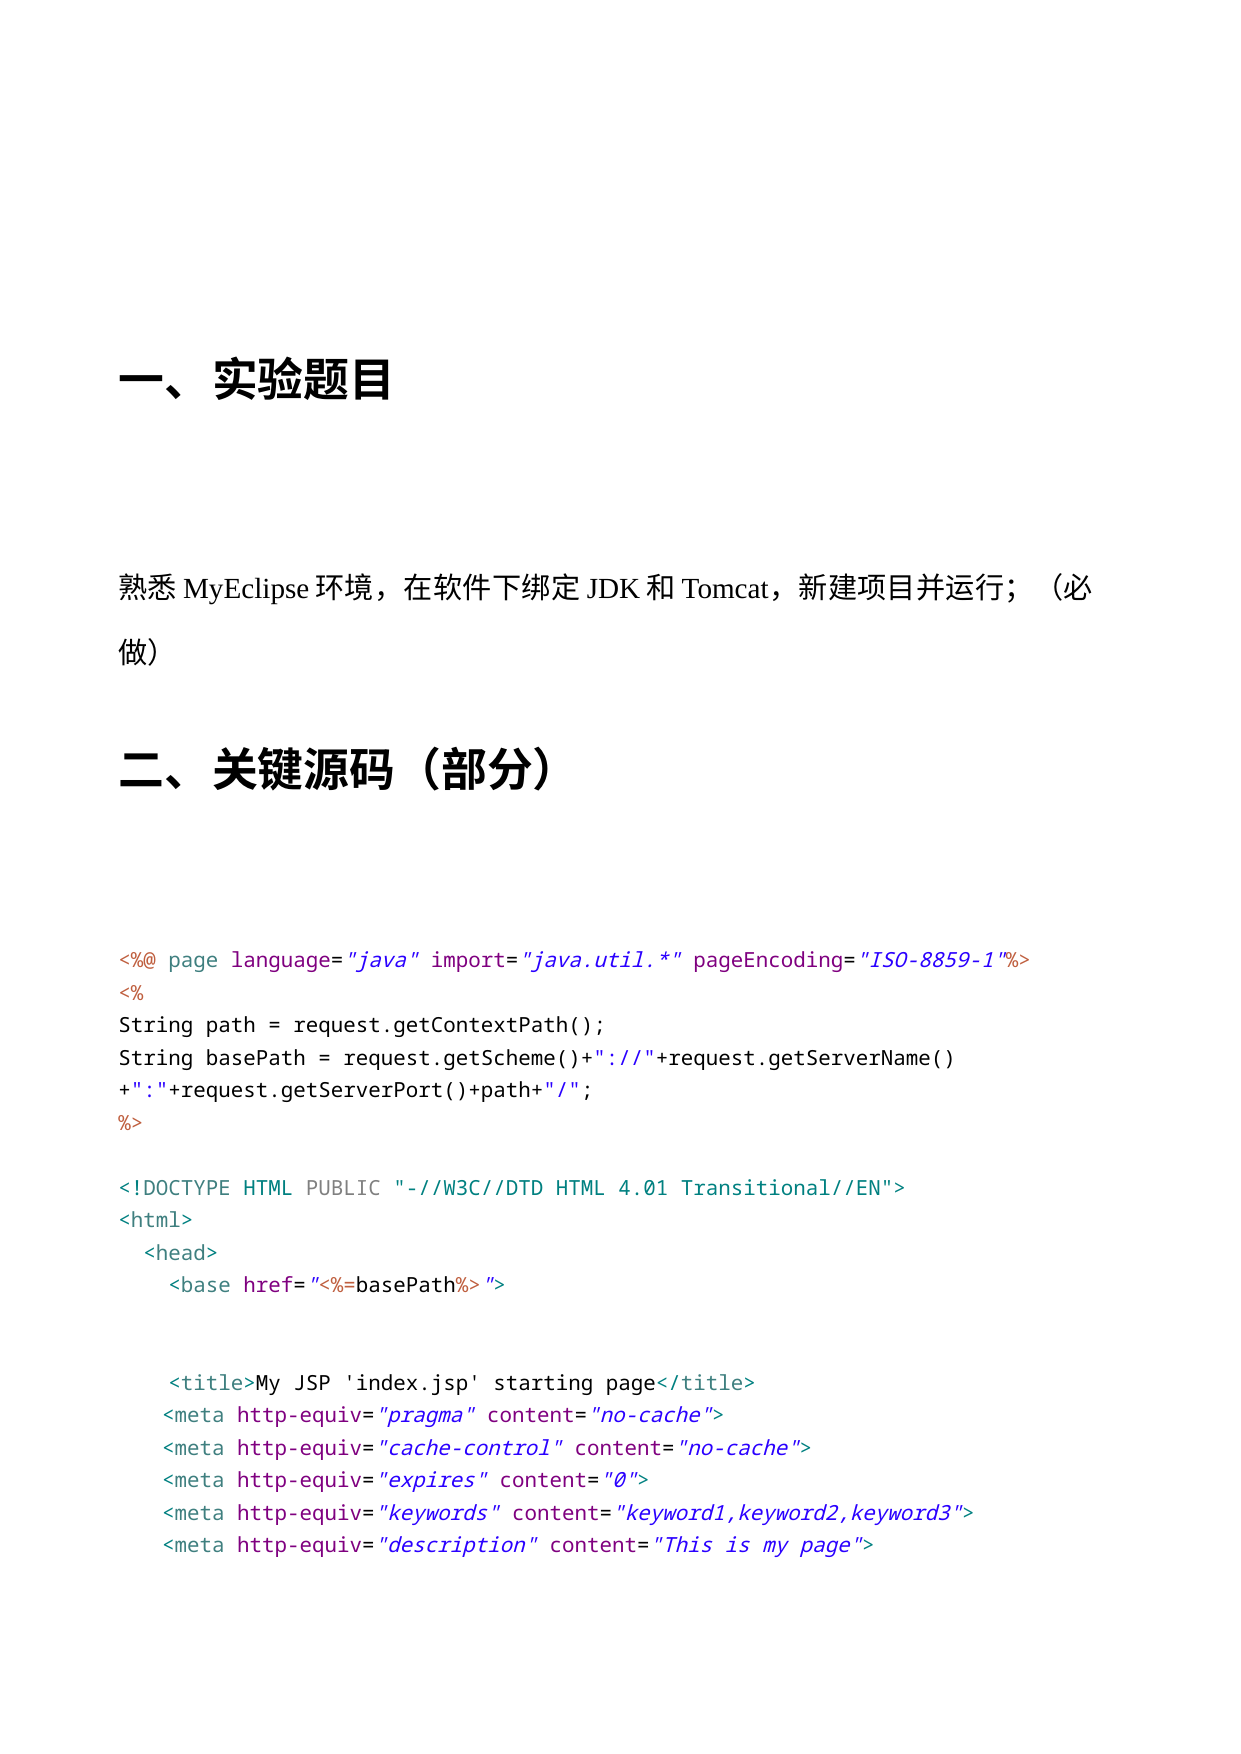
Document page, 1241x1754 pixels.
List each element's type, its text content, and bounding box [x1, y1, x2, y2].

text <meta http-equiv="pragma" content="no-cache"> [118, 1399, 1093, 1431]
text <meta http-equiv="keywords" content="keyword1,keyword2,keyword3"> [118, 1496, 1093, 1529]
text <% [118, 976, 1093, 1009]
text <meta http-equiv="cache-control" content="no-cache"> [118, 1431, 1093, 1464]
text <head> [118, 1236, 1093, 1269]
text <meta http-equiv="description" content="This is my page"> [118, 1529, 1093, 1561]
text String path = request.getContextPath(); [118, 1009, 1093, 1041]
text <title>My JSP 'index.jsp' starting page</title> [118, 1366, 1093, 1399]
text %> [118, 1106, 1093, 1139]
text <meta http-equiv="expires" content="0"> [118, 1464, 1093, 1496]
subtitle 关键源码（部分） [118, 718, 1093, 816]
text <!DOCTYPE HTML PUBLIC "-//W3C//DTD HTML 4.01 Transitional//EN"> [118, 1171, 1093, 1204]
text <%@ page language="java" import="java.util.*" pageEncoding="ISO-8859-1"%> [118, 944, 1093, 976]
text <base href="<%=basePath%>"> [118, 1269, 1093, 1301]
text String basePath = request.getScheme()+"://"+request.getServerName()+":"+request.getServerPort()+path+"/"; [118, 1041, 1093, 1106]
subtitle 实验题目 [118, 327, 1093, 425]
text 熟悉MyEclipse环境，在软件下绑定JDK和Tomcat，新建项目并运行；（必做） [118, 553, 1093, 683]
text <html> [118, 1204, 1093, 1236]
